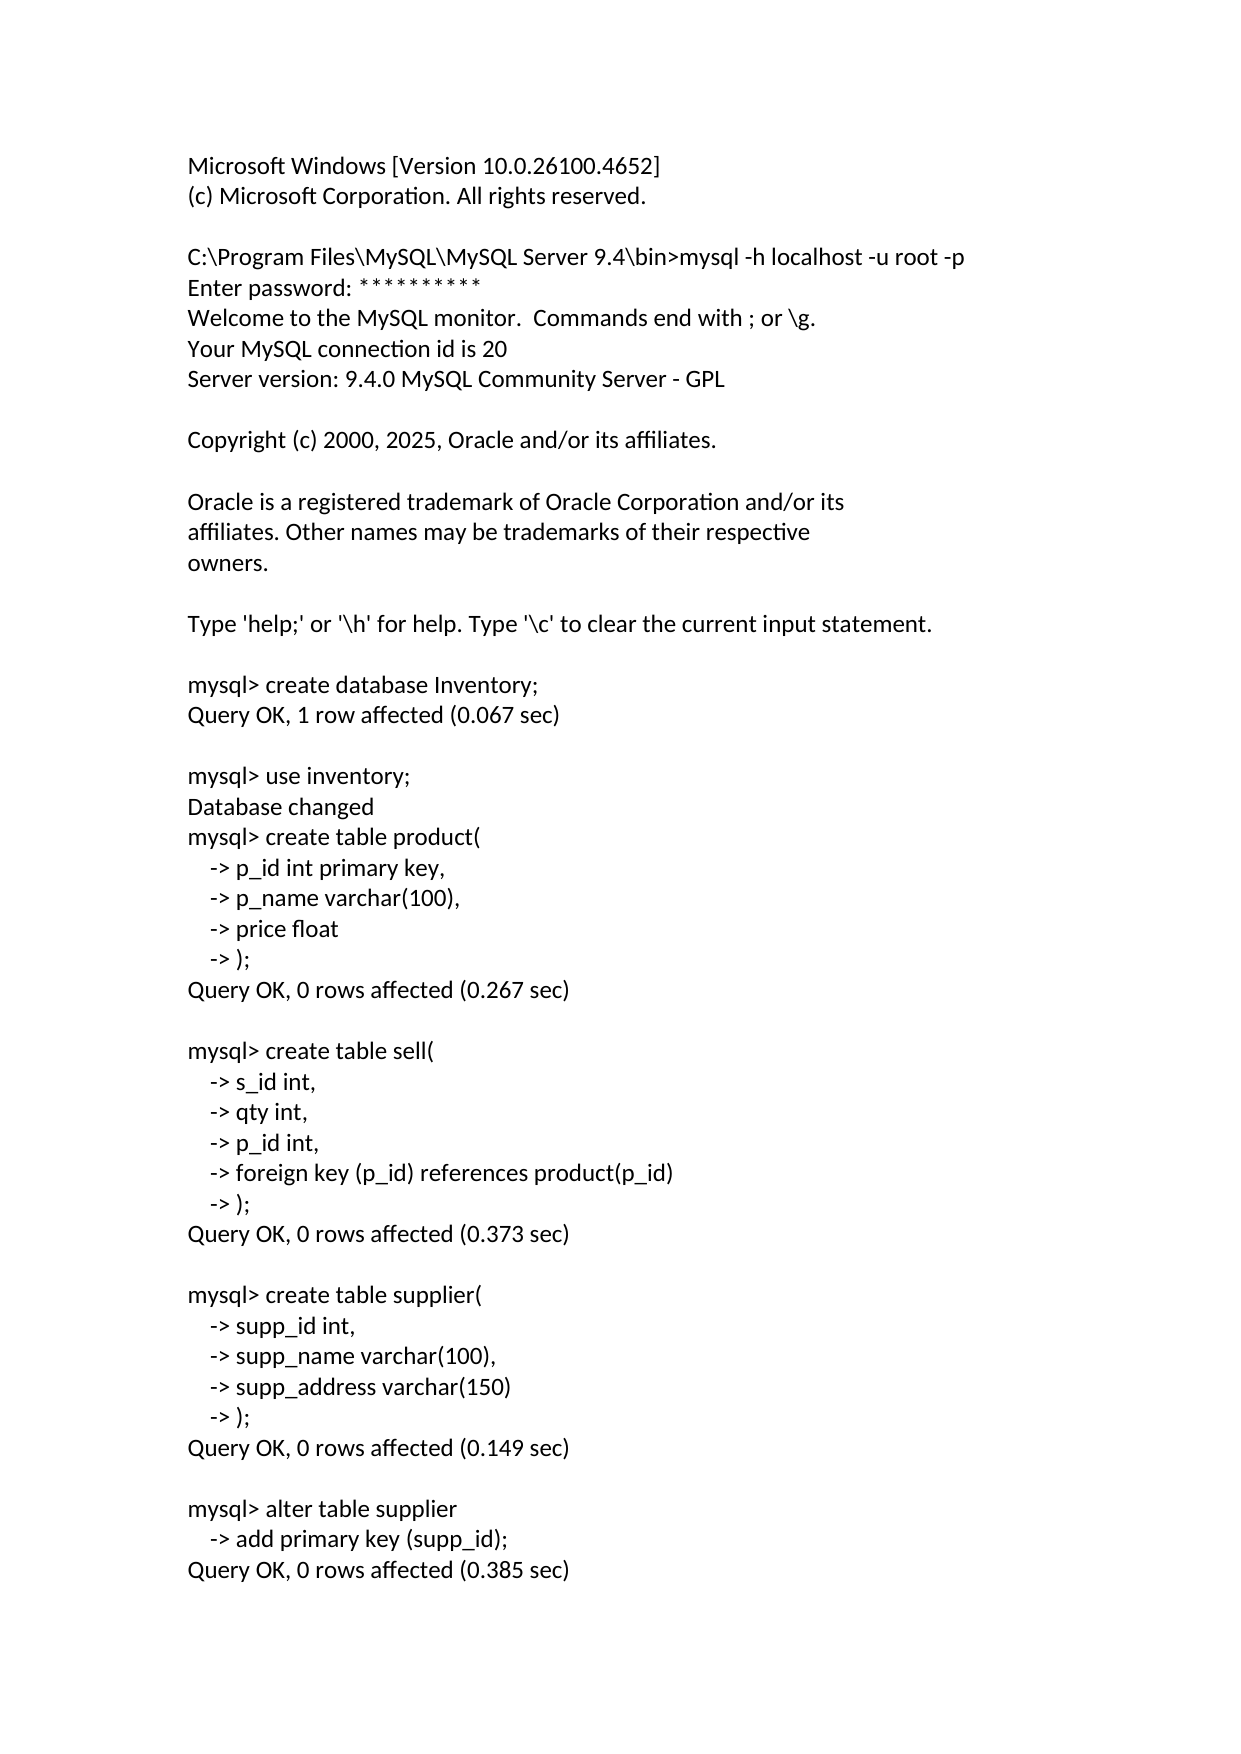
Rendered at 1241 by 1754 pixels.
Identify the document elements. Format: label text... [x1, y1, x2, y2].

text Query OK, 0 rows affected (0.267 sec) [187, 974, 1053, 1004]
text Query OK, 0 rows affected (0.149 sec) [187, 1432, 1053, 1462]
text -> qty int, [187, 1096, 1053, 1127]
text owners. [187, 547, 1053, 577]
text -> foreign key (p_id) references product(p_id) [187, 1157, 1053, 1188]
text Oracle is a registered trademark of Oracle Corporation and/or its [187, 486, 1053, 516]
text Your MySQL connection id is 20 [187, 333, 1053, 364]
text Query OK, 0 rows affected (0.373 sec) [187, 1218, 1053, 1249]
text Server version: 9.4.0 MySQL Community Server - GPL [187, 364, 1053, 394]
text mysql> create table supplier( [187, 1279, 1053, 1310]
text Type 'help;' or '\h' for help. Type '\c' to clear the current input statement. [187, 608, 1053, 638]
text -> ); [187, 1401, 1053, 1432]
text mysql> create table product( [187, 821, 1053, 852]
text mysql> create database Inventory; [187, 669, 1053, 699]
text Database changed [187, 791, 1053, 821]
text Query OK, 1 row affected (0.067 sec) [187, 699, 1053, 730]
text -> ); [187, 943, 1053, 974]
text Welcome to the MySQL monitor. Commands end with ; or \g. [187, 303, 1053, 333]
text Enter password: ********** [187, 272, 1053, 303]
text -> s_id int, [187, 1066, 1053, 1096]
text (c) Microsoft Corporation. All rights reserved. [187, 181, 1053, 211]
text affiliates. Other names may be trademarks of their respective [187, 516, 1053, 547]
text -> p_name varchar(100), [187, 882, 1053, 913]
text -> supp_id int, [187, 1310, 1053, 1340]
text -> supp_name varchar(100), [187, 1340, 1053, 1371]
text -> ); [187, 1188, 1053, 1218]
text -> supp_address varchar(150) [187, 1371, 1053, 1401]
text mysql> alter table supplier [187, 1493, 1053, 1523]
text mysql> use inventory; [187, 760, 1053, 791]
text -> p_id int, [187, 1127, 1053, 1157]
text mysql> create table sell( [187, 1035, 1053, 1066]
text Query OK, 0 rows affected (0.385 sec) [187, 1554, 1053, 1584]
text -> p_id int primary key, [187, 852, 1053, 882]
text Copyright (c) 2000, 2025, Oracle and/or its affiliates. [187, 425, 1053, 455]
text -> add primary key (supp_id); [187, 1523, 1053, 1554]
text C:\Program Files\MySQL\MySQL Server 9.4\bin>mysql -h localhost -u root -p [187, 242, 1053, 272]
text -> price float [187, 913, 1053, 943]
text Microsoft Windows [Version 10.0.26100.4652] [187, 150, 1053, 181]
